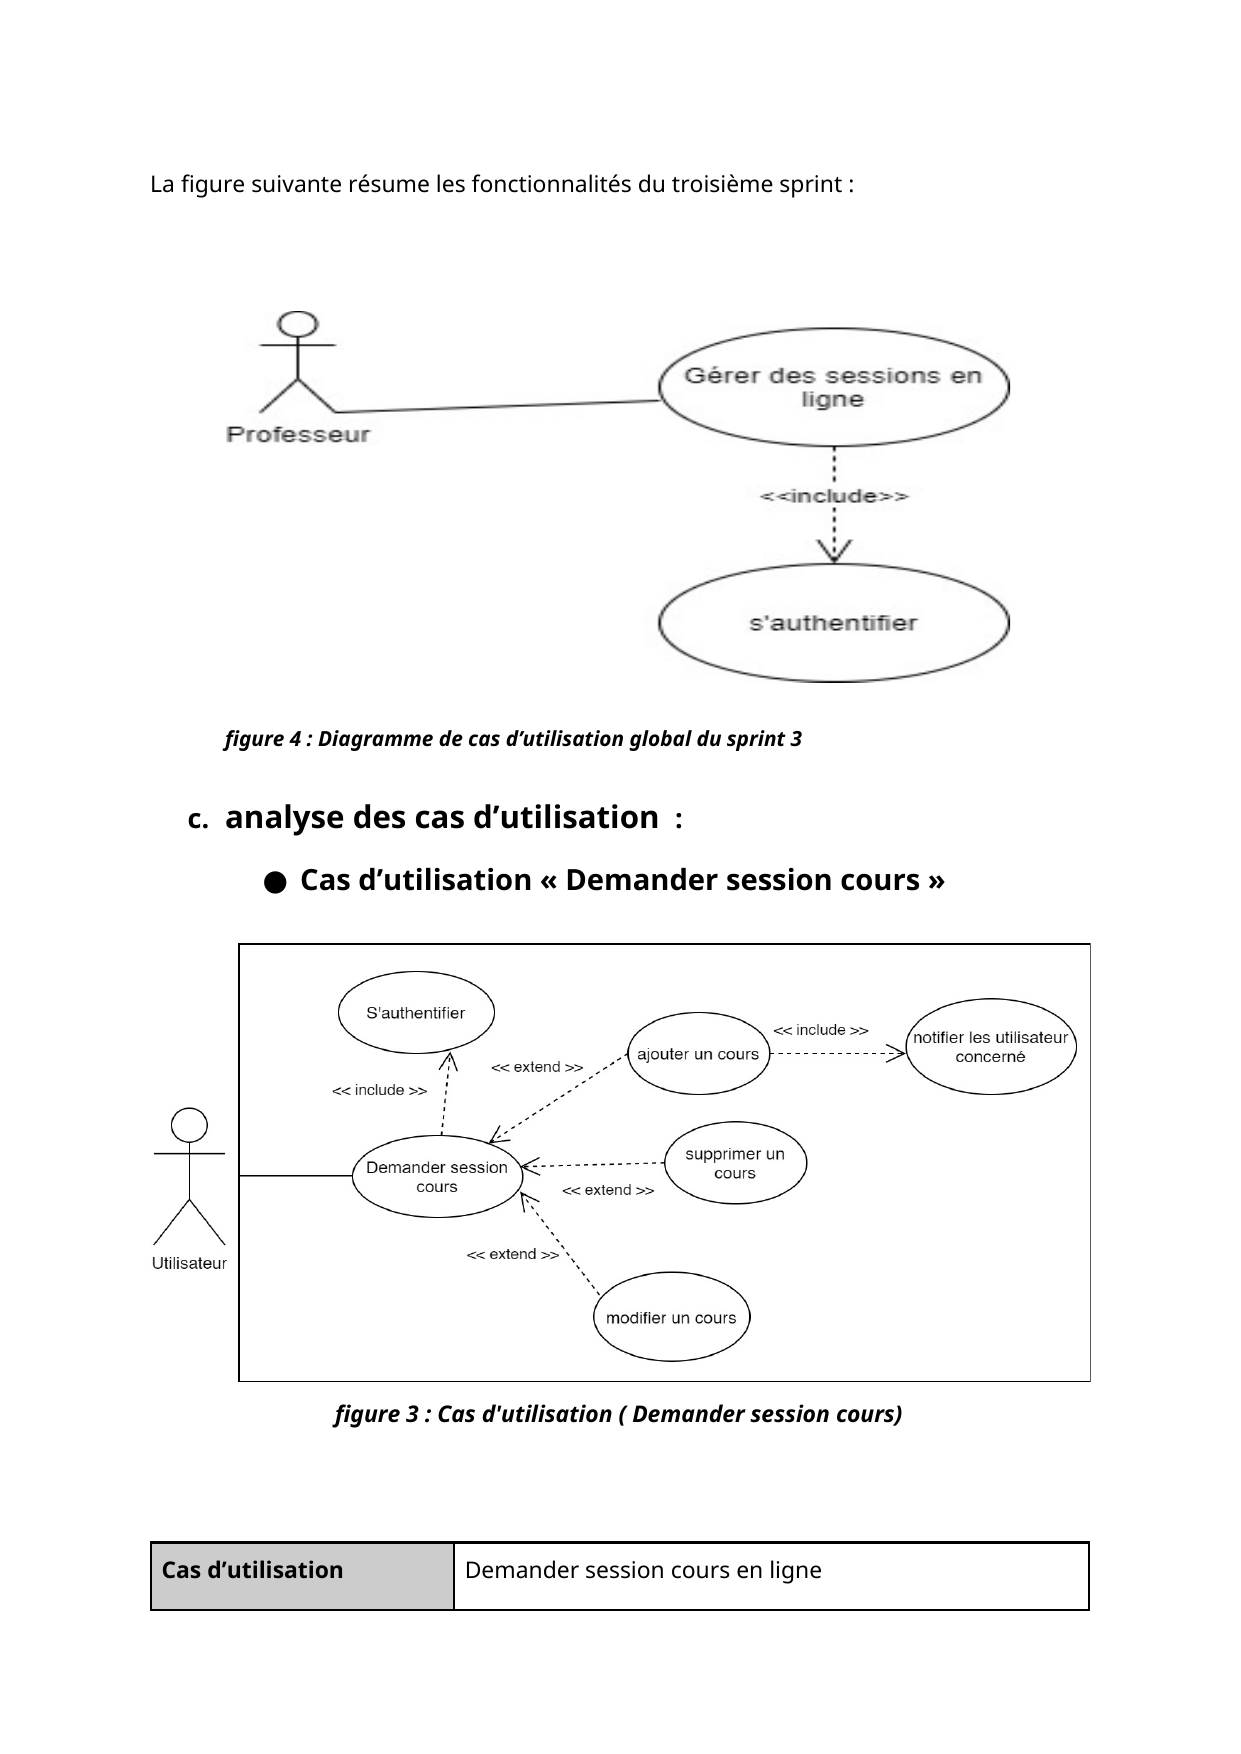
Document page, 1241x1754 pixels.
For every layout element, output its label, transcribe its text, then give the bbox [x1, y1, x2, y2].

picture [150, 943, 1091, 1382]
text figure 4 : Diagramme de cas d’utilisation global du sprint 3 [225, 724, 1090, 752]
list analyse des cas d’utilisation : [187, 796, 1090, 838]
list Cas d’utilisation « Demander session cours » [262, 859, 1090, 899]
picture [225, 311, 1011, 683]
text La figure suivante résume les fonctionnalités du troisième sprint : [150, 168, 1090, 199]
table_header Cas d’utilisation [152, 1544, 453, 1609]
table_header Demander session cours en ligne [455, 1544, 1088, 1609]
text figure 3 : Cas d'utilisation ( Demander session cours) [150, 1382, 1090, 1429]
